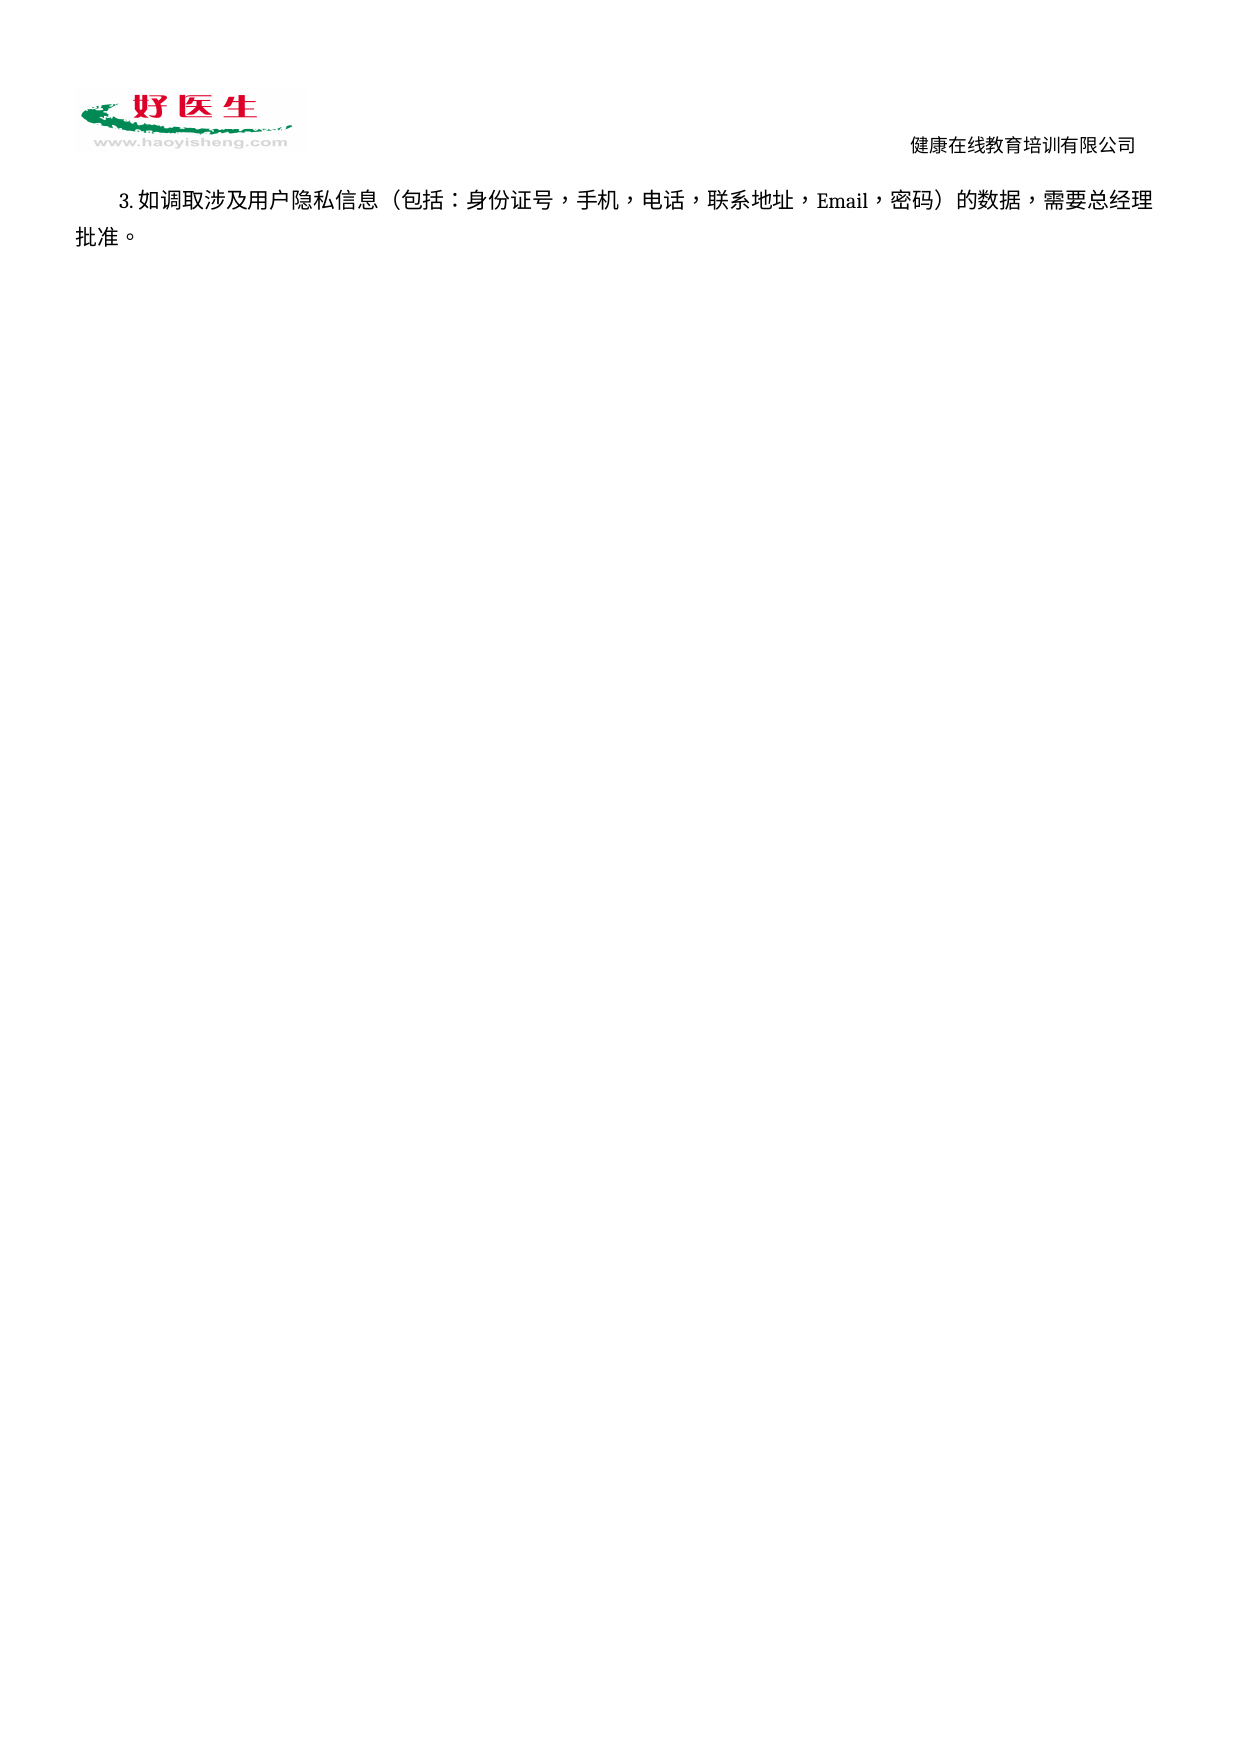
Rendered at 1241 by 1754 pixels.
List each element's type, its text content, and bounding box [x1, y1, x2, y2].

picture [75, 88, 307, 153]
text 3. 如调取涉及用户隐私信息（包括：身份证号，手机，电话，联系地址，Email，密码）的数据，需要总经理批准。 [75, 183, 1165, 253]
